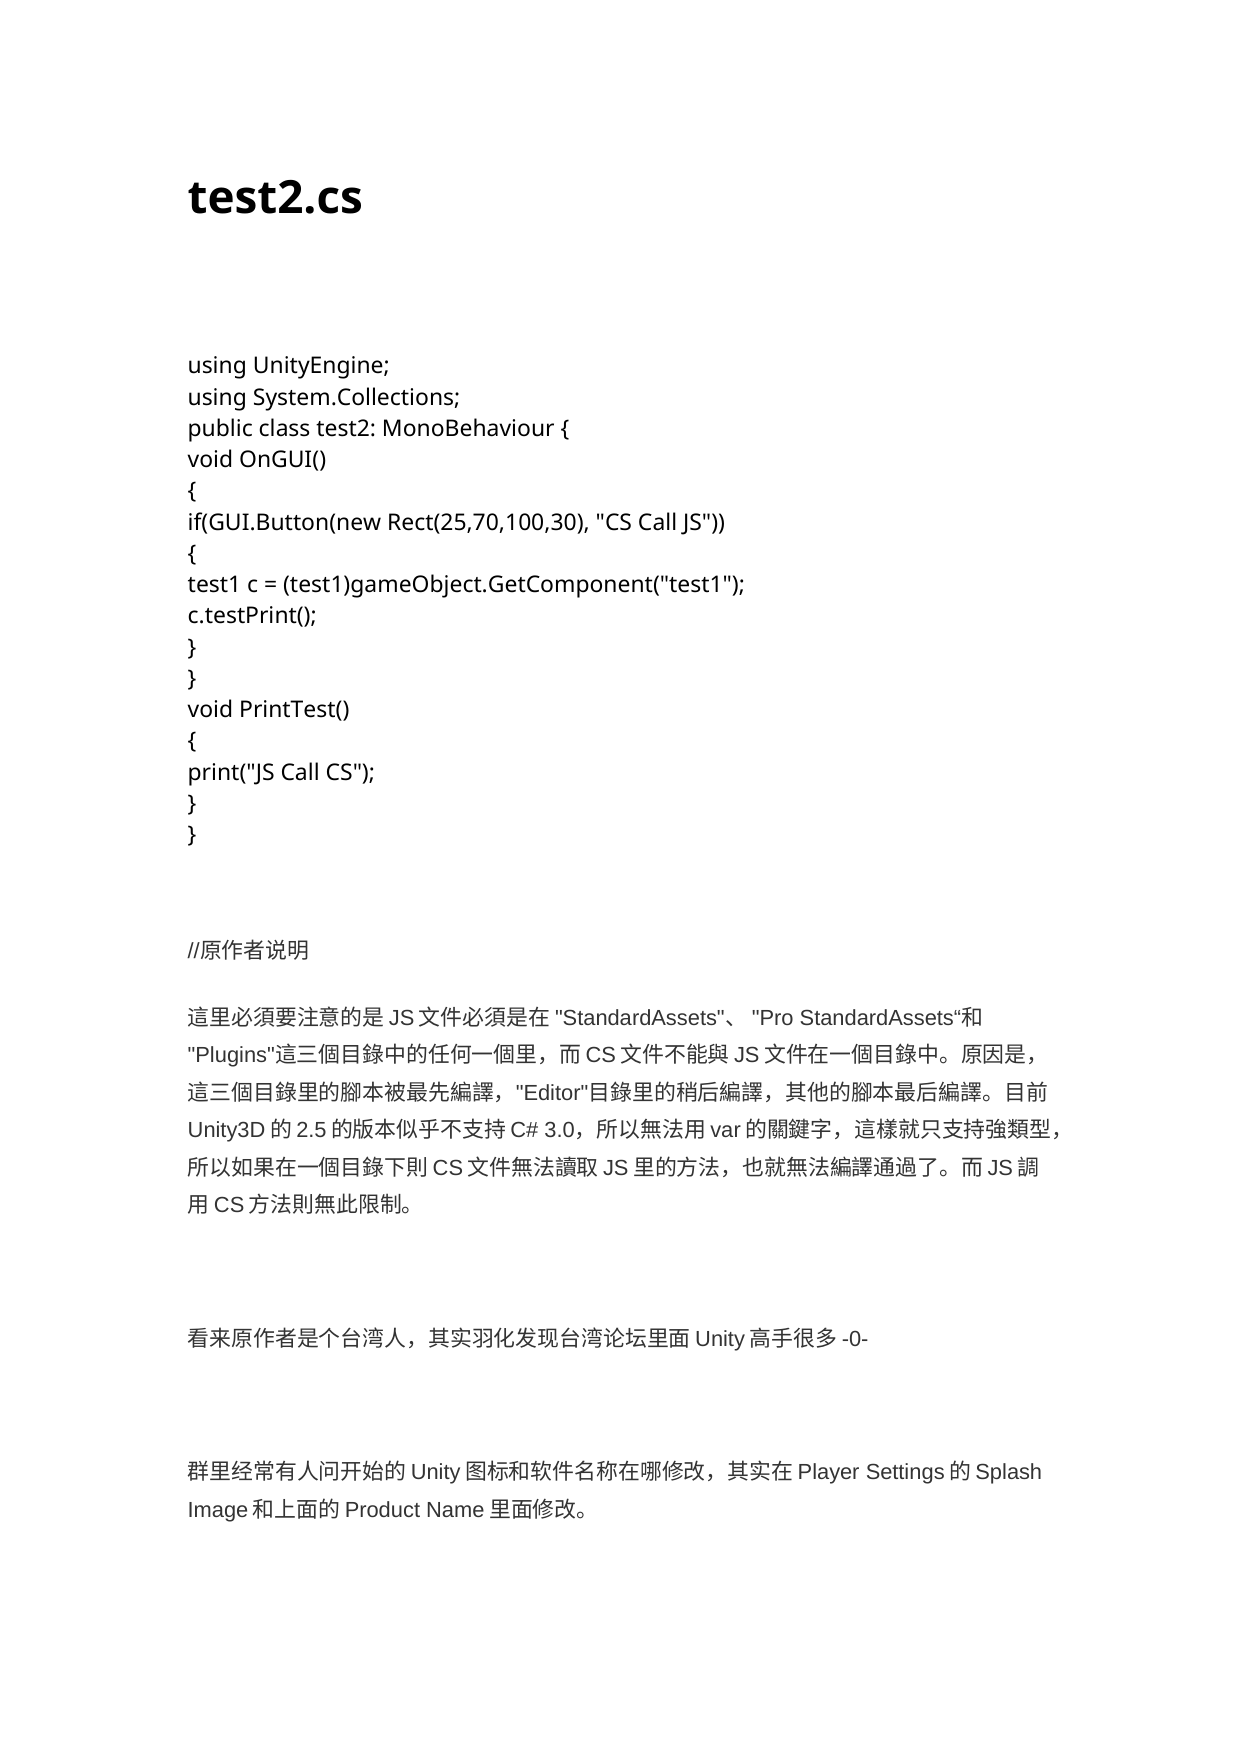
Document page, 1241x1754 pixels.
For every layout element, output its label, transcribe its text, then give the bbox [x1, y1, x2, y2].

text 這里必須要注意的是JS文件必須是在 "StandardAssets"、 "Pro StandardAssets“和 "Plugins"這三個目錄中的任何一個里，而CS文件不能與JS文件在一個目錄中。原因是，這三個目錄里的腳本被最先編譯，"Editor"目錄里的稍后編譯，其他的腳本最后編譯。目前Unity3D的2.5的版本似乎不支持C# 3.0，所以無法用var的關鍵字，這樣就只支持強類型，所以如果在一個目錄下則CS文件無法讀取JS里的方法，也就無法編譯通過了。而JS調用CS方法則無此限制。 [187, 997, 1053, 1222]
text 看来原作者是个台湾人，其实羽化发现台湾论坛里面Unity高手很多 -0- [187, 1318, 1053, 1355]
subtitle test2.cs [187, 164, 1053, 227]
text using UnityEngine; using System.Collections; public class test2: MonoBehaviour { void OnGUI() { if(GUI.Button(new Rect(25,70,100,30), "CS Call JS")) { test1 c = (test1)gameObject.GetComponent("test1"); c.testPrint(); } } void PrintTest() { print("JS Call CS"); } } [187, 349, 1053, 849]
text //原作者说明 [187, 930, 1053, 968]
text 群里经常有人问开始的Unity图标和软件名称在哪修改，其实在Player Settings的Splash Image和上面的Product Name里面修改。 [187, 1451, 1053, 1526]
